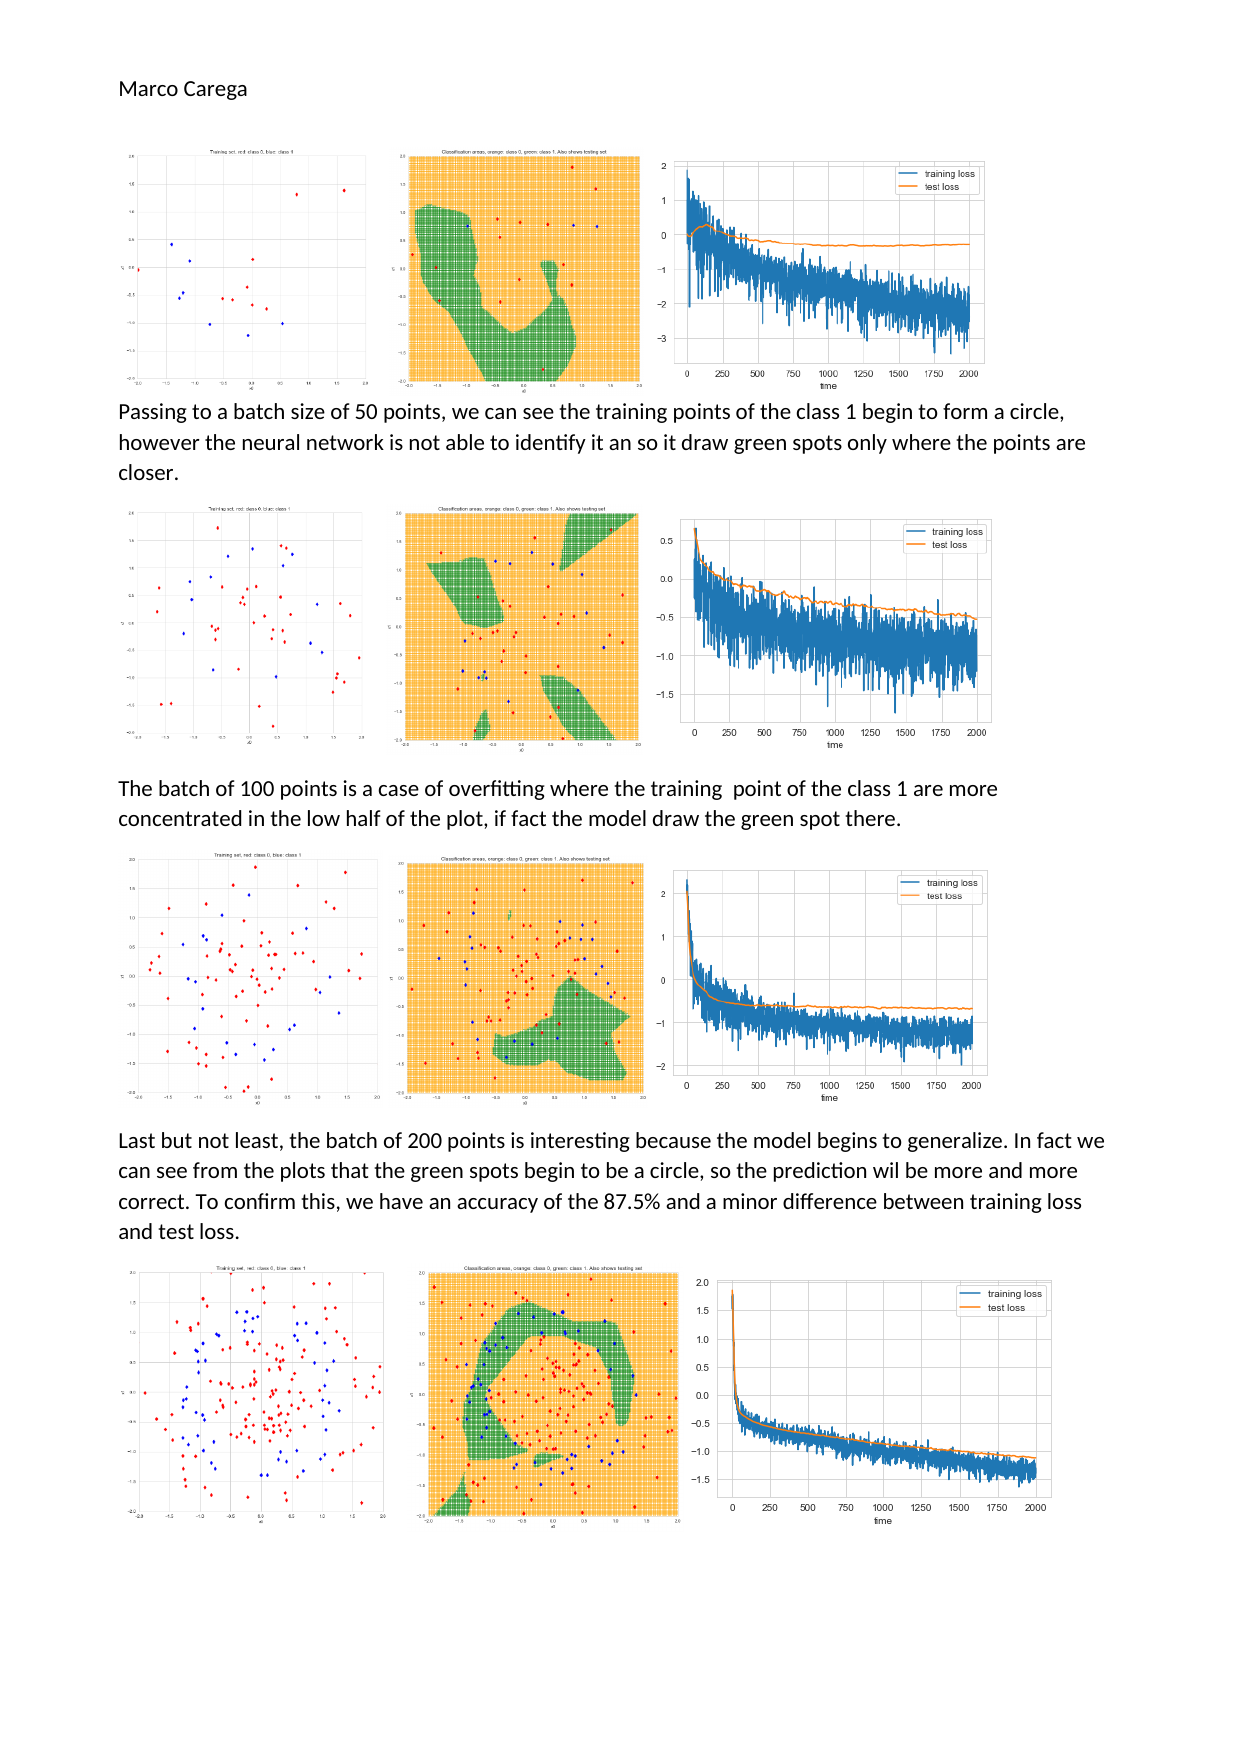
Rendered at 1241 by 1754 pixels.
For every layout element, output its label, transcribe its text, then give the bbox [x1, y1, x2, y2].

picture [385, 504, 644, 755]
picture [118, 850, 383, 1108]
picture [118, 504, 367, 747]
picture [649, 155, 989, 396]
picture [648, 513, 997, 755]
picture [387, 855, 992, 1108]
picture [118, 147, 371, 393]
text Last but not least, the batch of 200 points is interesting because the model begins to generalize. In fact we can see from the plots that the green spots begin to be a circle, so the prediction wil be more and more correct. To confirm this, we have an accuracy of the 87.5% and a minor difference between training loss and test loss. [118, 1126, 1122, 1245]
picture [407, 1263, 1057, 1532]
picture [118, 1263, 389, 1527]
picture [389, 147, 645, 396]
text The batch of 100 points is a case of overfitting where the training point of the class 1 are more concentrated in the low half of the plot, if fact the model draw the green spot there. [118, 774, 1122, 832]
